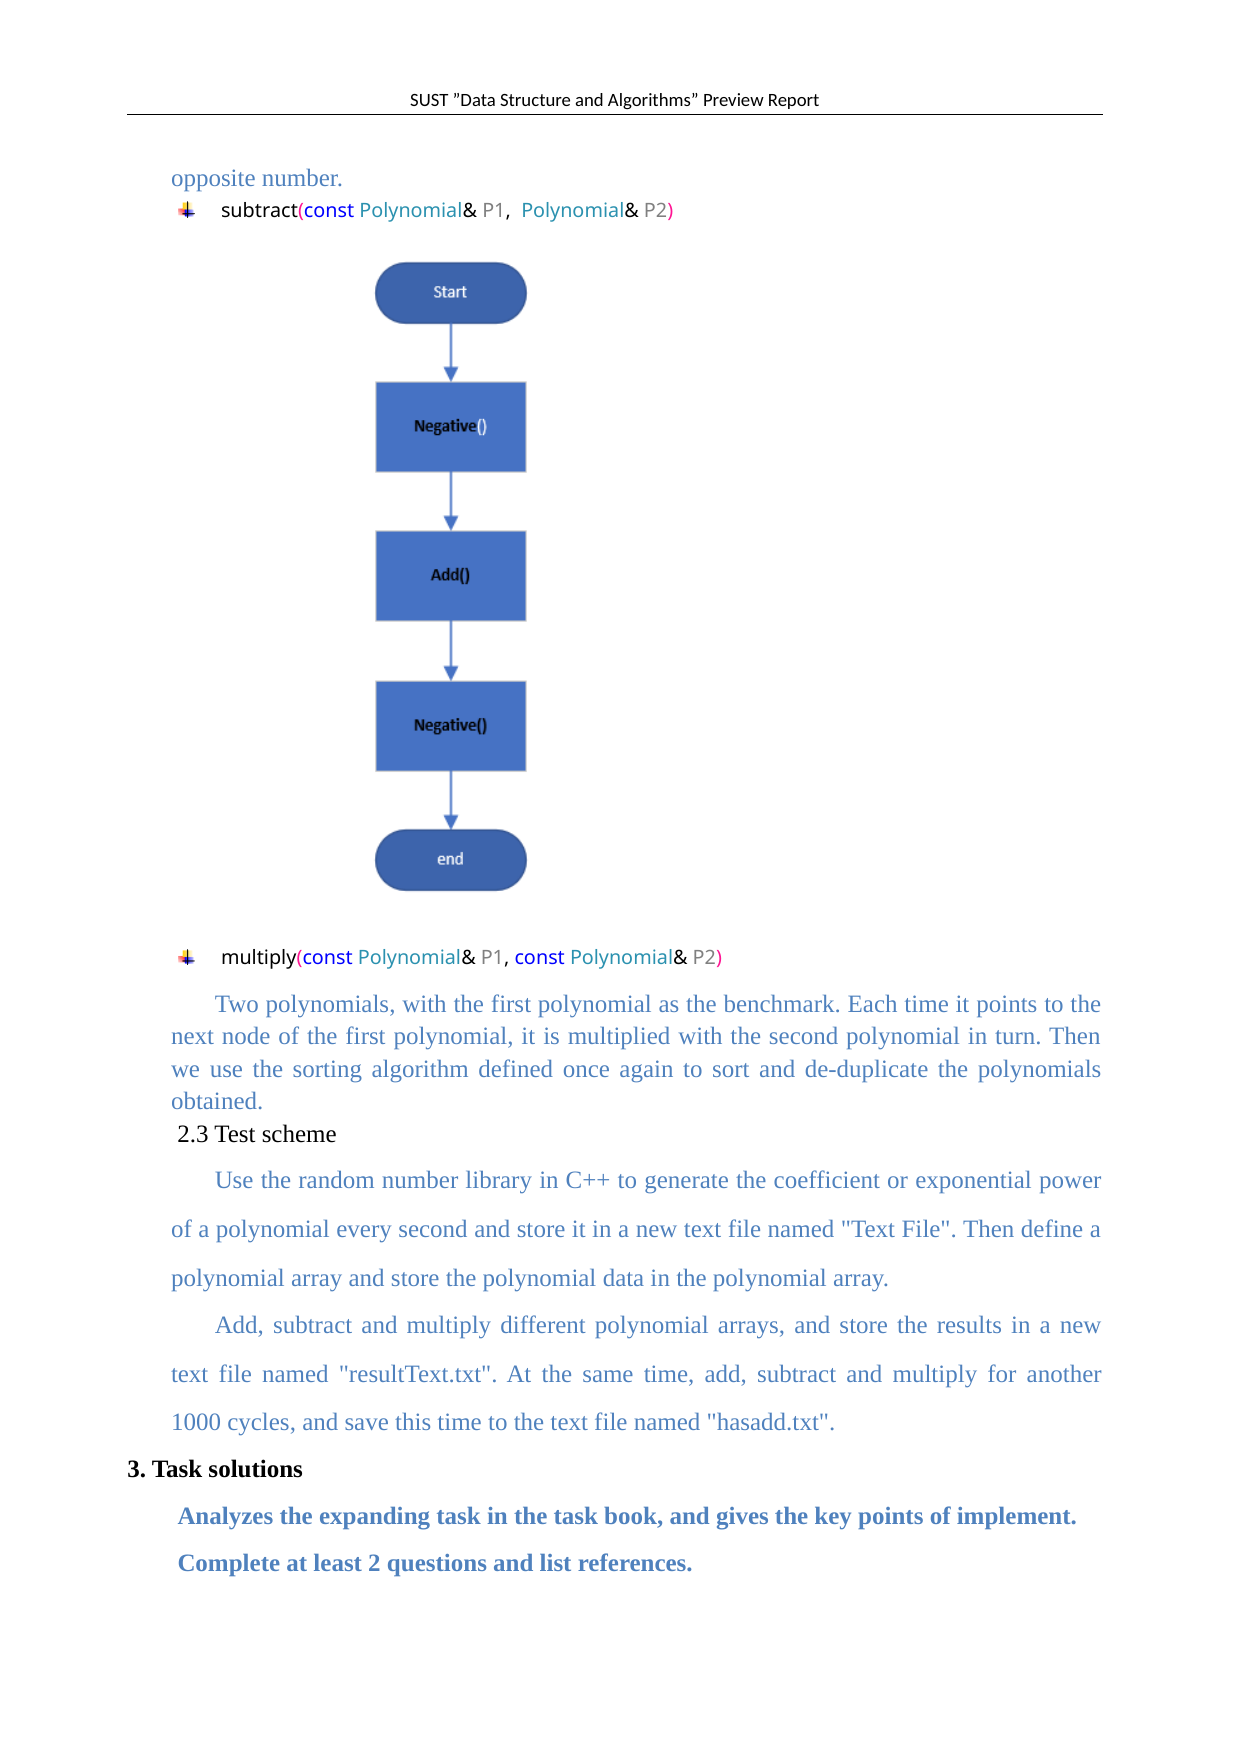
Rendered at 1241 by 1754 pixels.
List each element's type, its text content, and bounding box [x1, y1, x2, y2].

text Add, subtract and multiply different polynomial arrays, and store the results in a new text file named "resultText.txt". At the same time, add, subtract and multiply for another 1000 cycles, and save this time to the text file named "hasadd.txt". [171, 1308, 1103, 1438]
text Two polynomials, with the first polynomial as the benchmark. Each time it points to the next node of the first polynomial, it is multiplied with the second polynomial in turn. Then we use the sorting algorithm defined once again to sort and de-duplicate the polynomials obtained. [171, 987, 1103, 1117]
list subtract(const Polynomial& P1, Polynomial& P2) [177, 193, 1103, 226]
picture [220, 226, 706, 921]
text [171, 161, 1103, 193]
picture [178, 948, 195, 965]
text 2.3 Test scheme [127, 1117, 1103, 1149]
text 3. Task solutions [127, 1452, 1103, 1485]
list multiply(const Polynomial& P1, const Polynomial& P2) [177, 941, 1103, 973]
picture [178, 200, 195, 218]
text Analyzes the expanding task in the task book, and gives the key points of implement. [127, 1499, 1103, 1532]
text Complete at least 2 questions and list references. [127, 1546, 1103, 1579]
text Use the random number library in C++ to generate the coefficient or exponential power of a polynomial every second and store it in a new text file named "Text File". Then define a polynomial array and store the polynomial data in the polynomial array. [171, 1164, 1103, 1294]
